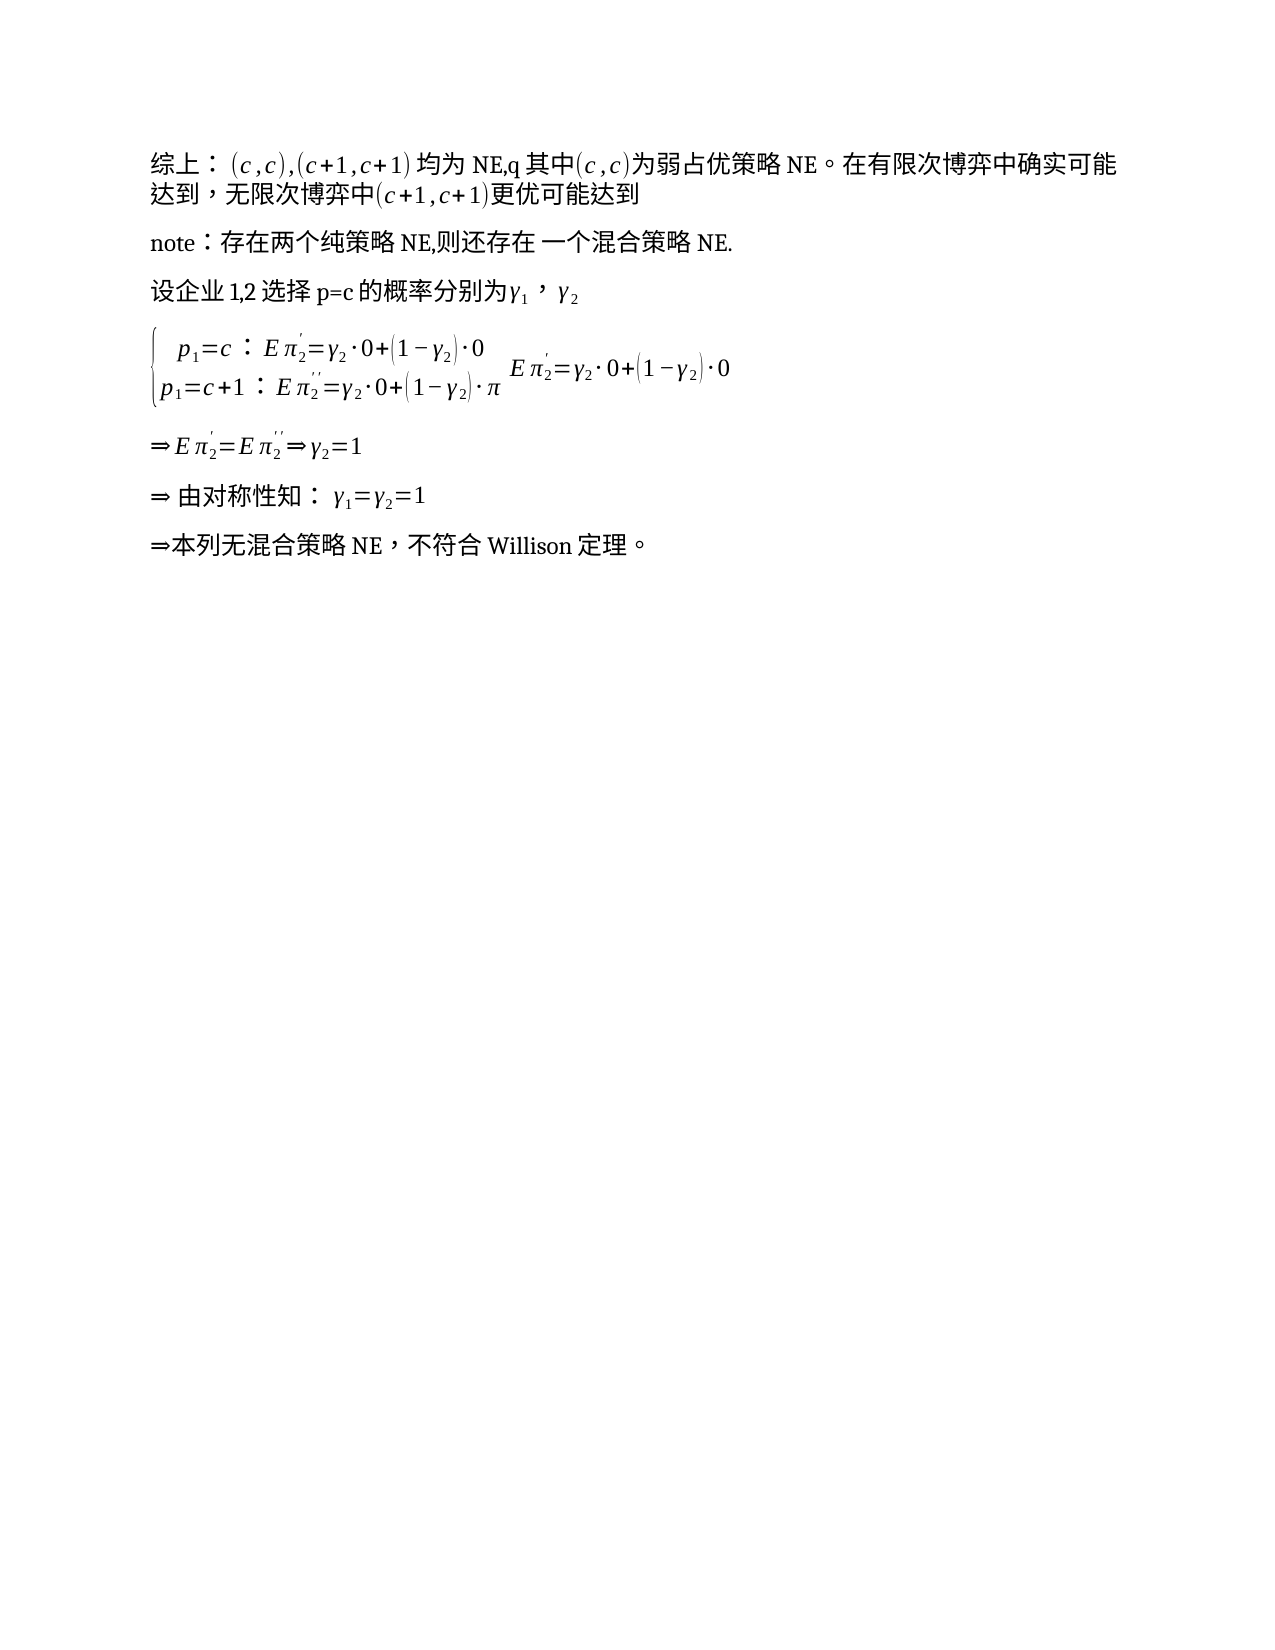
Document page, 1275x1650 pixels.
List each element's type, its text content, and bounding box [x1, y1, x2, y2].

text 综上： 均为NE,q其中为弱占优策略NE。在有限次博弈中确实可能达到，无限次博弈中更优可能达到 [150, 150, 1125, 210]
text 本列无混合策略NE，不符合Willison定理。 [150, 532, 1125, 560]
text note：存在两个纯策略NE,则还存在 一个混合策略NE. [150, 229, 1125, 257]
text 由对称性知： [150, 482, 1125, 513]
text 设企业1,2选择p=c的概率分别为 [150, 276, 1125, 308]
